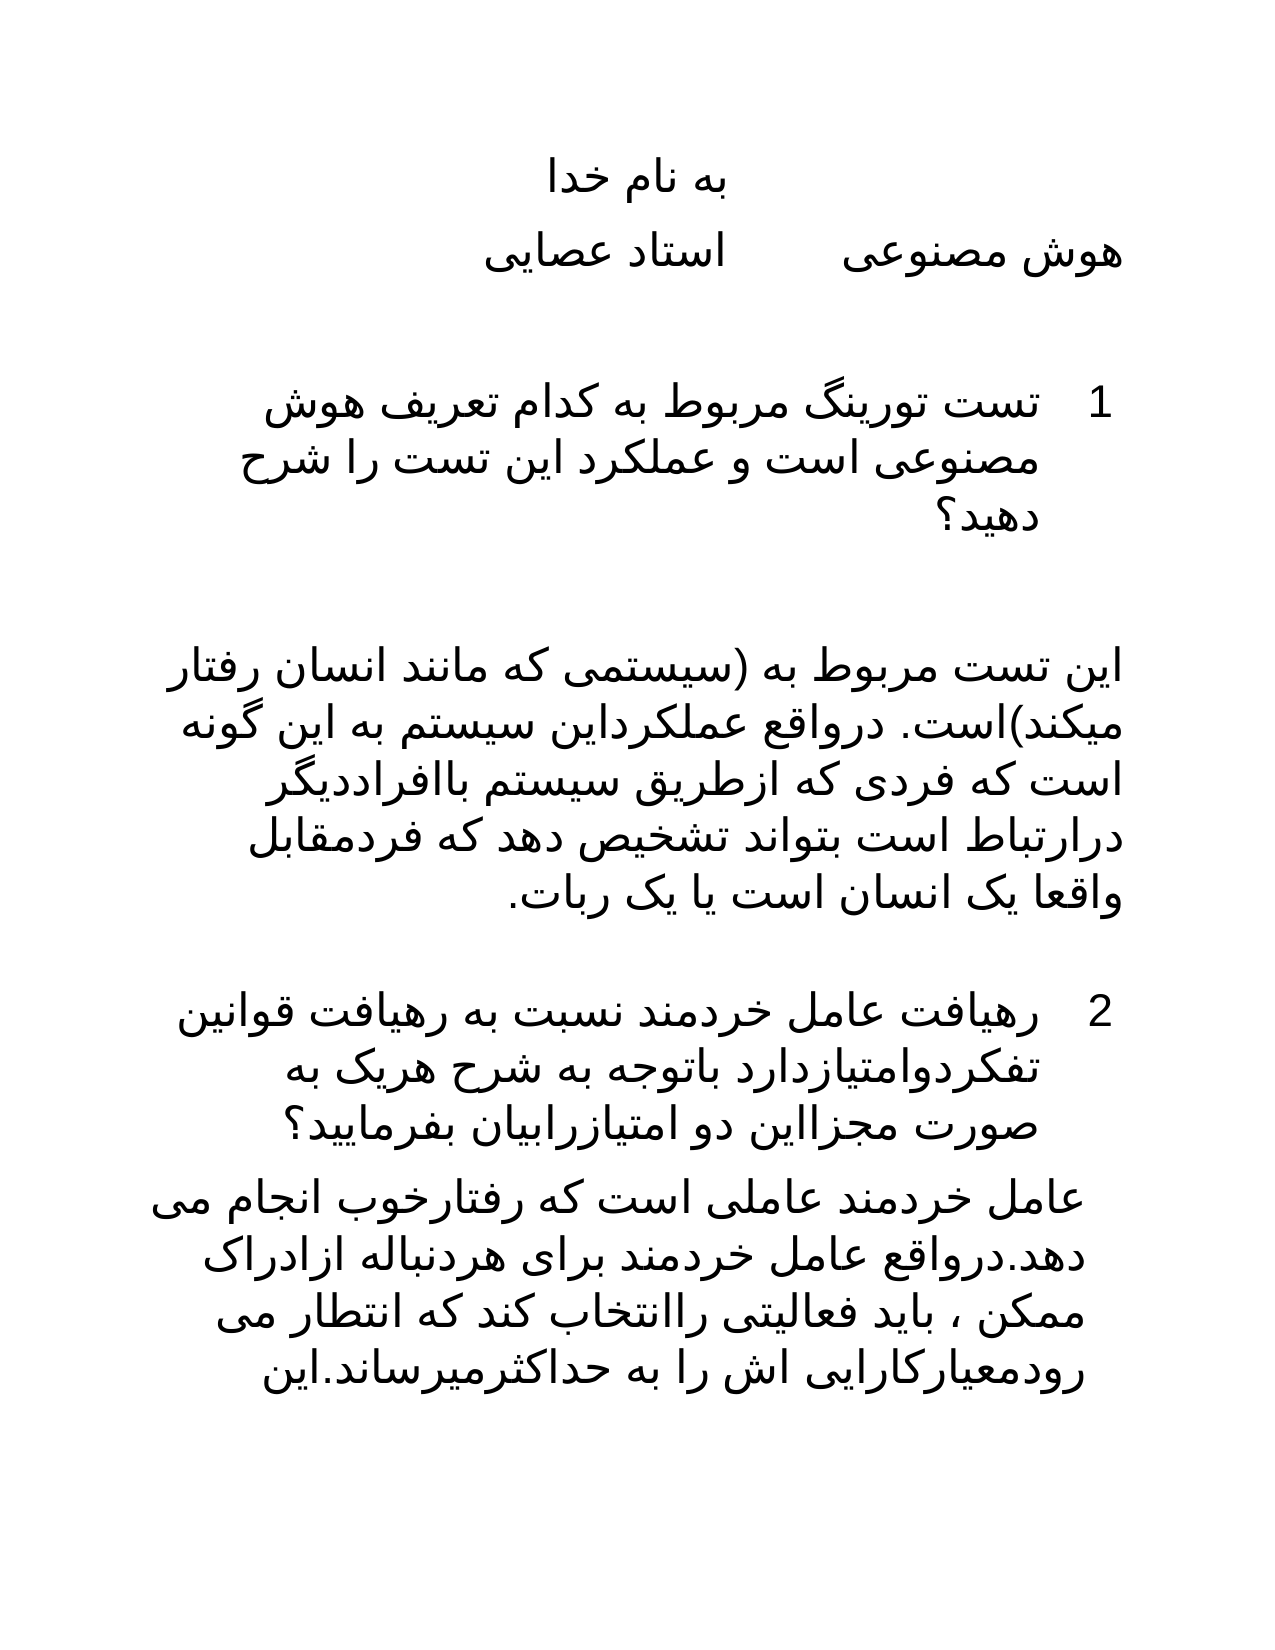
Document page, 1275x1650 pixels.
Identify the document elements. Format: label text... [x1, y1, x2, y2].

list تست تورینگ مربوط به کدام تعریف هوش مصنوعی است و عملکرد این تست را شرح دهید؟ [150, 374, 1087, 541]
text هوش مصنوعی استاد عصایی [150, 223, 1125, 276]
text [150, 1170, 1087, 1394]
text به نام خدا [150, 150, 1125, 203]
list رهیافت عامل خردمند نسبت به رهیافت قوانین تفکردوامتیازدارد باتوجه به شرح هریک به صورت مجزااین دو امتیازرابیان بفرمایید؟ [150, 983, 1087, 1149]
list این تست مربوط به (سیستمی که مانند انسان رفتار میکند)است. درواقع عملکرداین سیستم به این گونه است که فردی که ازطریق سیستم باافراددیگر درارتباط است بتواند تشخیص دهد که فردمقابل واقعا یک انسان است یا یک ربات. [150, 638, 1125, 918]
